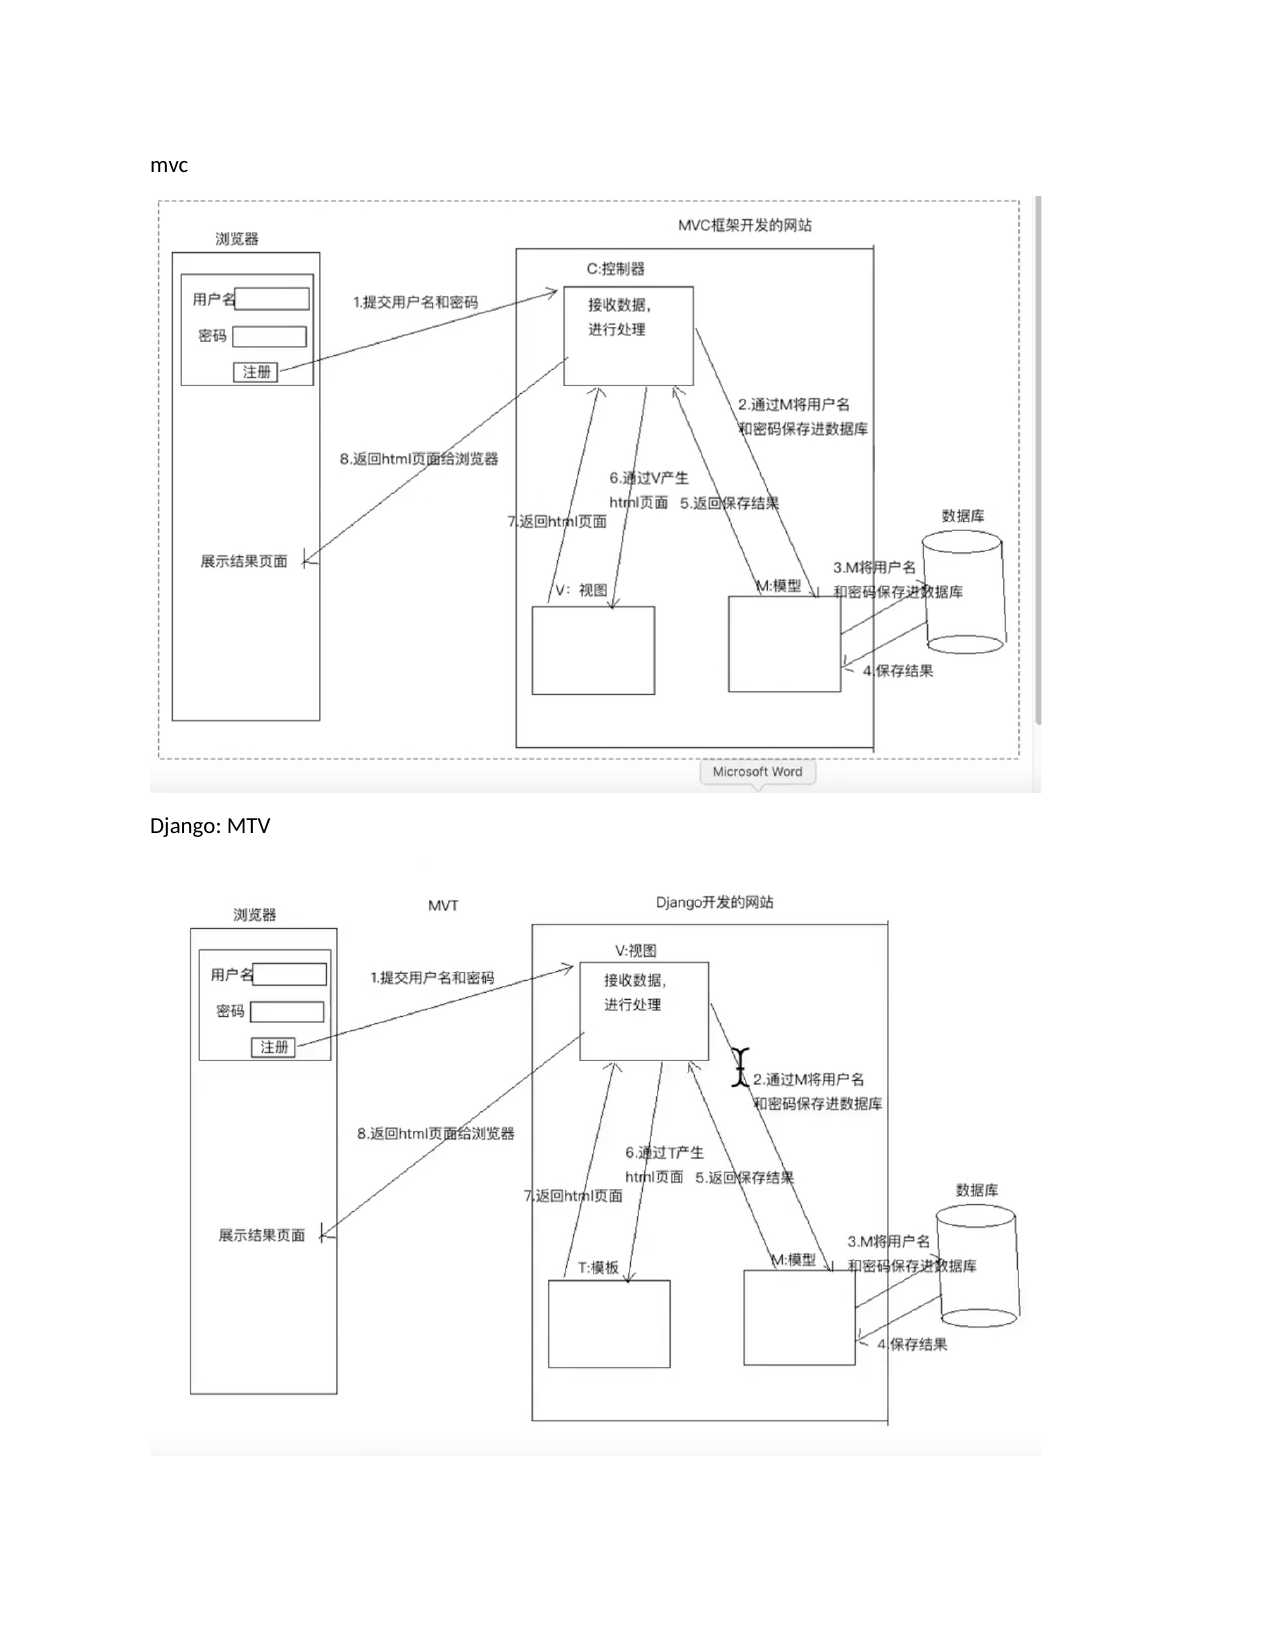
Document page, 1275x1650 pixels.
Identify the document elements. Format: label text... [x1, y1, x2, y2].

picture [150, 858, 1042, 1456]
text mvc [150, 150, 1125, 178]
text Django: MTV [150, 812, 1125, 839]
picture [150, 196, 1042, 793]
